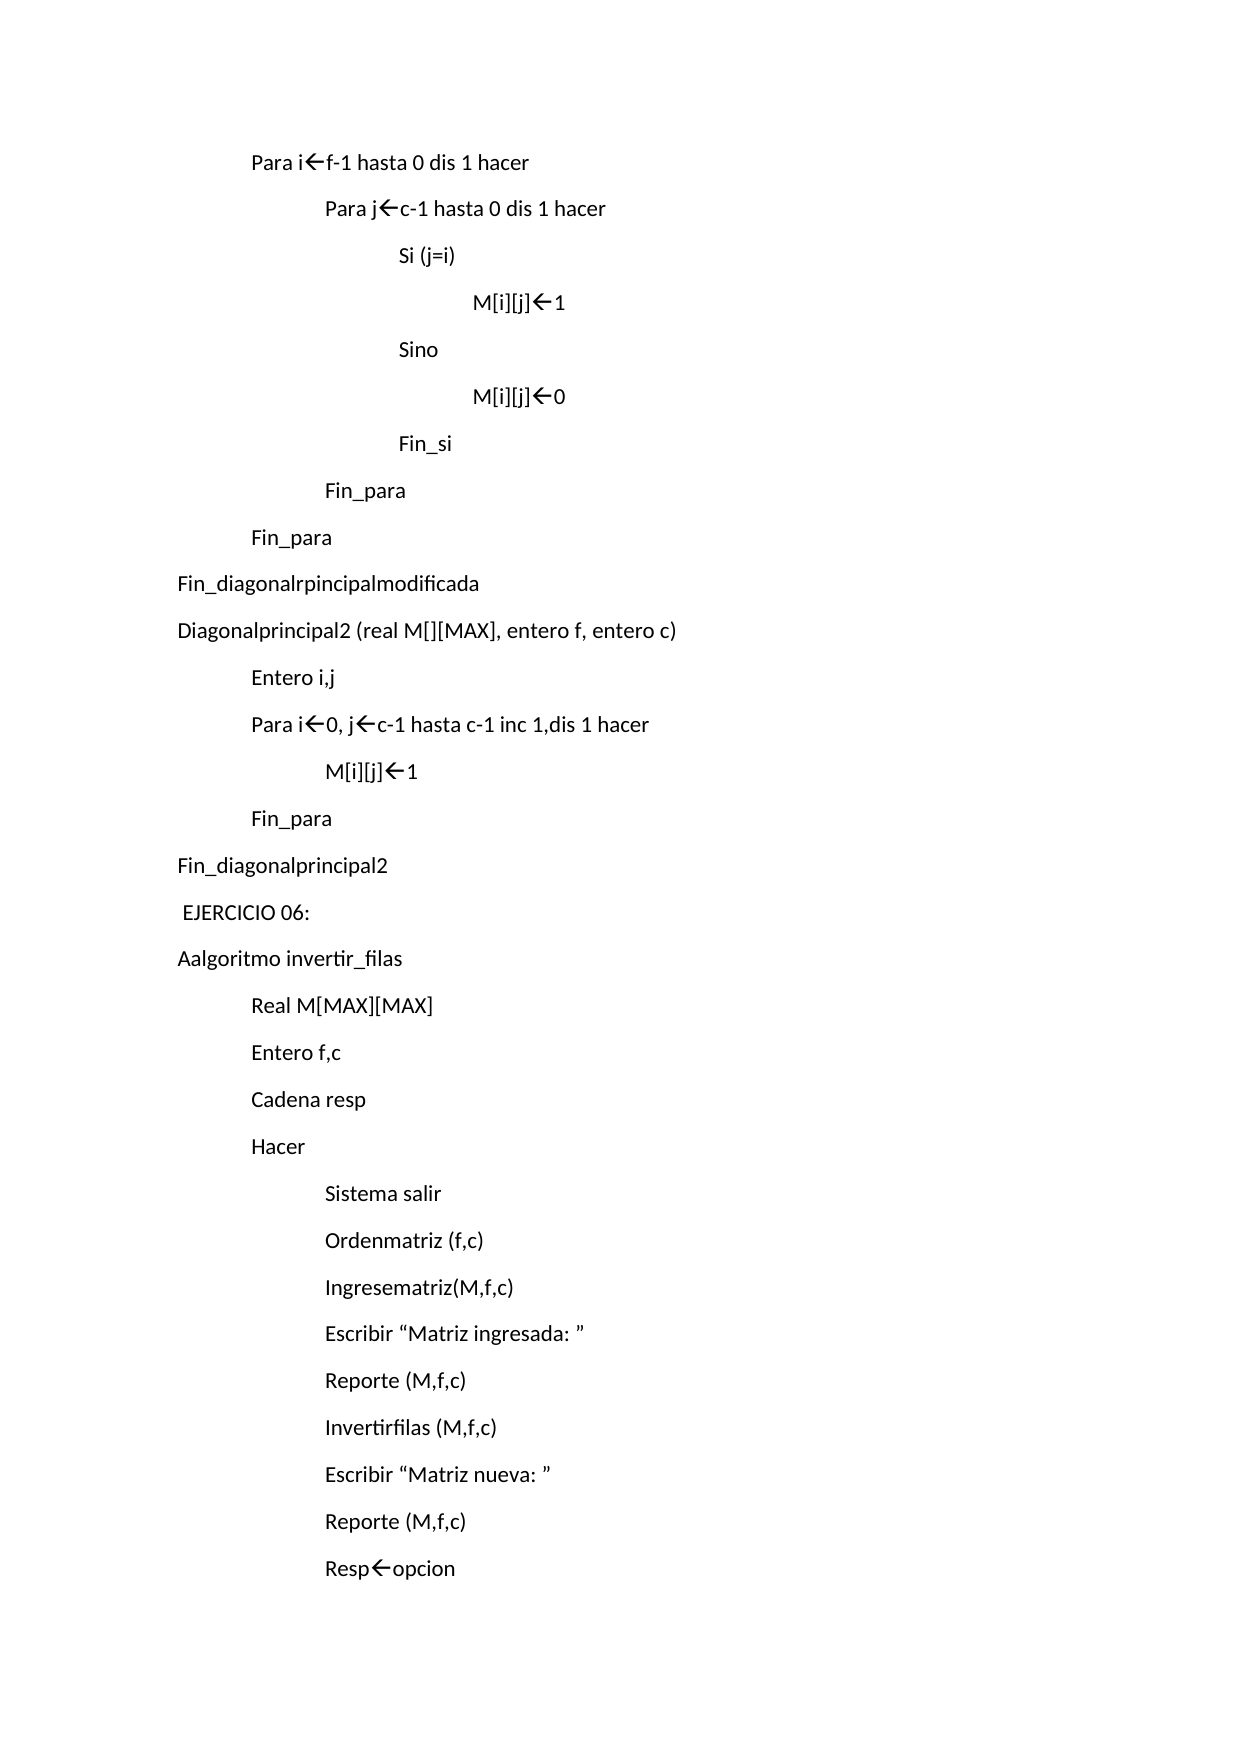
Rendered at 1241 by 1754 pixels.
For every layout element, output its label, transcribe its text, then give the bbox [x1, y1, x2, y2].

text Sistema salir [177, 1179, 1137, 1207]
text Fin_para [177, 523, 1137, 551]
text Escribir “Matriz nueva: ” [177, 1460, 1137, 1488]
text Reporte (M,f,c) [177, 1507, 1137, 1535]
text Para jc-1 hasta 0 dis 1 hacer [177, 194, 1137, 222]
text Fin_diagonalprincipal2 [177, 851, 1137, 879]
text M[i][j]1 [177, 757, 1137, 785]
text Para if-1 hasta 0 dis 1 hacer [177, 148, 1137, 176]
text Reporte (M,f,c) [177, 1366, 1137, 1394]
text Sino [177, 335, 1137, 363]
text Fin_si [177, 429, 1137, 457]
text Entero i,j [177, 663, 1137, 691]
text Aalgoritmo invertir_filas [177, 944, 1137, 972]
text Fin_diagonalrpincipalmodificada [177, 569, 1137, 597]
text Invertirfilas (M,f,c) [177, 1413, 1137, 1441]
text Entero f,c [177, 1038, 1137, 1066]
text Ordenmatriz (f,c) [177, 1226, 1137, 1254]
text Real M[MAX][MAX] [177, 991, 1137, 1019]
text Si (j=i) [177, 241, 1137, 269]
text Respopcion [177, 1554, 1137, 1582]
text Ingresematriz(M,f,c) [177, 1273, 1137, 1301]
text Escribir “Matriz ingresada: ” [177, 1319, 1137, 1347]
text Hacer [177, 1132, 1137, 1160]
text Cadena resp [177, 1085, 1137, 1113]
text Fin_para [177, 804, 1137, 832]
text EJERCICIO 06: [177, 898, 1137, 926]
text Fin_para [177, 476, 1137, 504]
text M[i][j]0 [177, 382, 1137, 410]
text M[i][j]1 [177, 288, 1137, 316]
text Para i0, jc-1 hasta c-1 inc 1,dis 1 hacer [177, 710, 1137, 738]
text Diagonalprincipal2 (real M[][MAX], entero f, entero c) [177, 616, 1137, 644]
